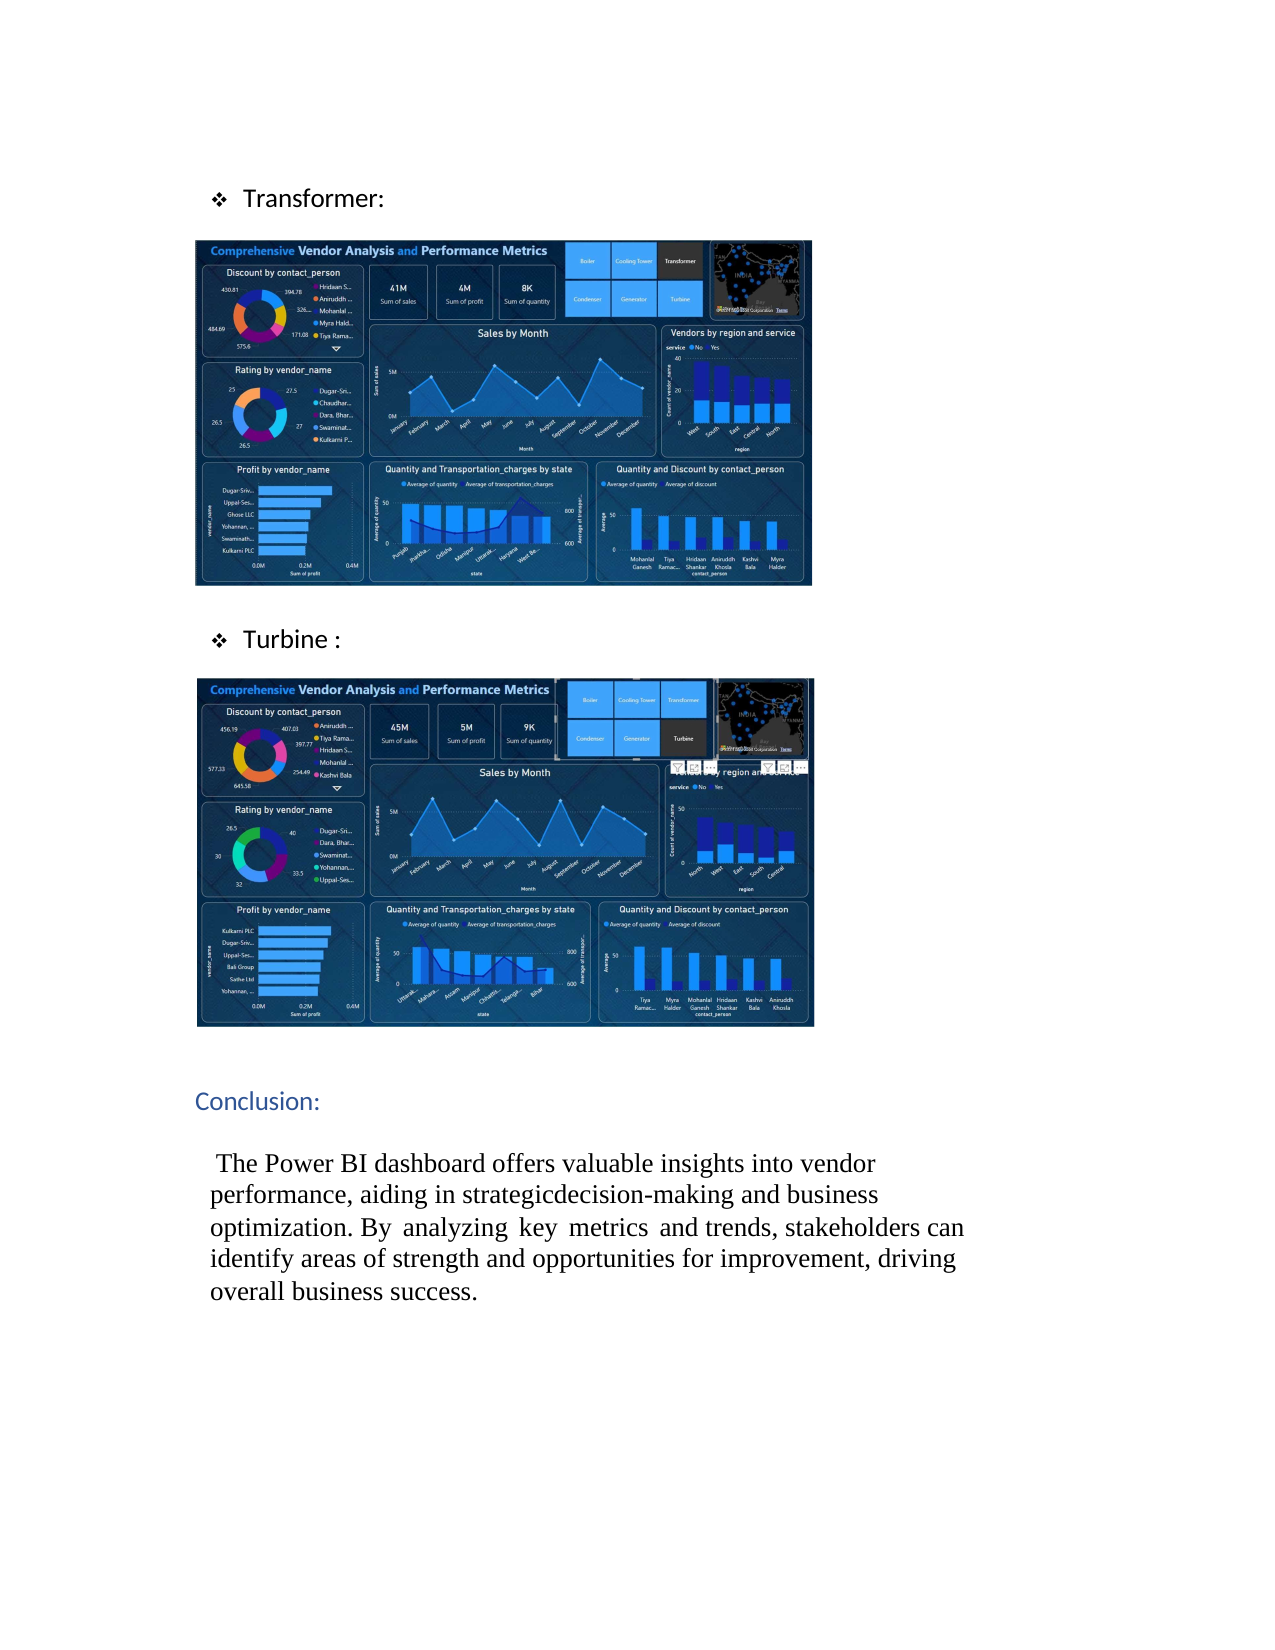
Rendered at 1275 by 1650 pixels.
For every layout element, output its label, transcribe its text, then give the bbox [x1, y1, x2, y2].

list Transformer: [210, 181, 1204, 214]
picture [195, 240, 813, 586]
list Turbine : [210, 622, 1204, 655]
text The Power BI dashboard offers valuable insights into vendor performance, aiding in strategicdecision-making and business optimization. By analyzing key metrics and trends, stakeholders can identify areas of strength and opportunities for improvement, driving overall business success. [210, 1147, 1018, 1306]
text Conclusion: [195, 1084, 1204, 1117]
picture [197, 678, 815, 1027]
